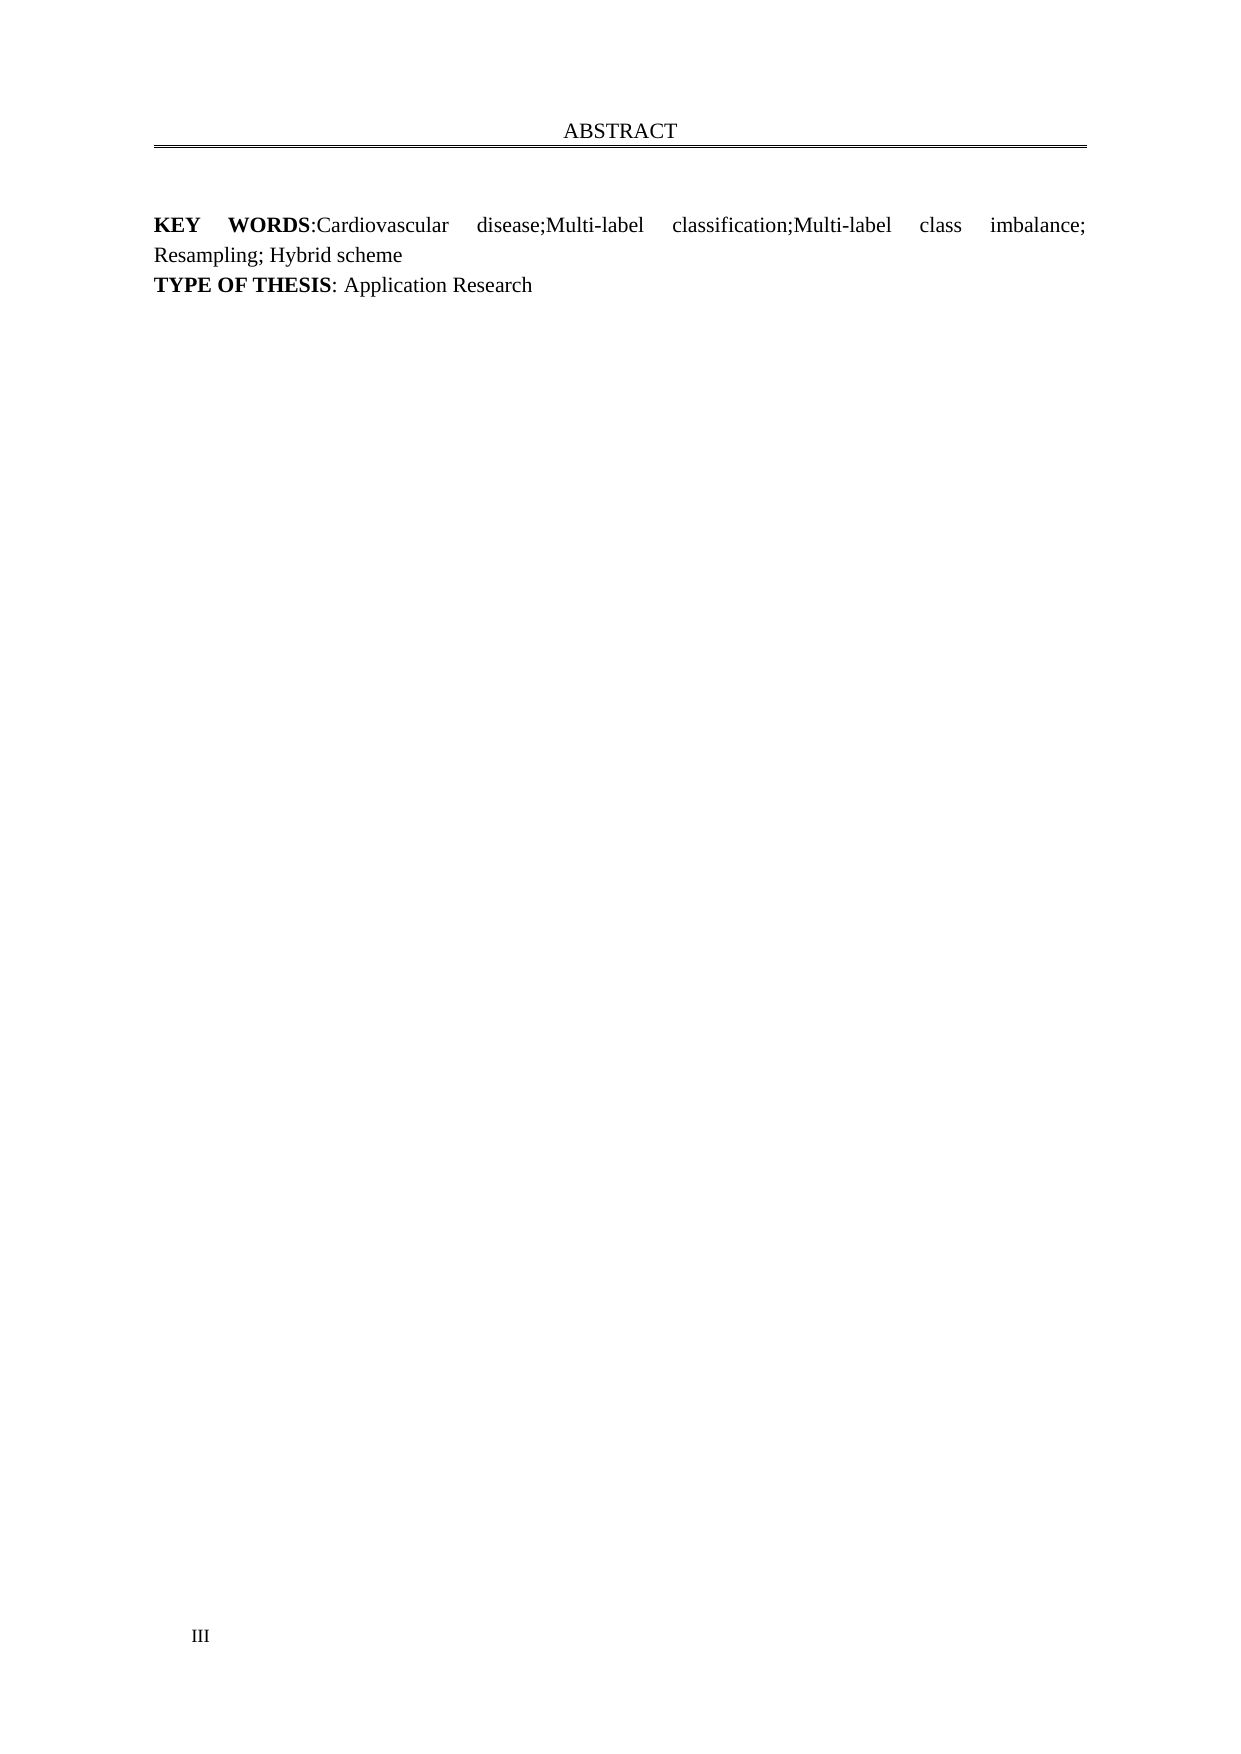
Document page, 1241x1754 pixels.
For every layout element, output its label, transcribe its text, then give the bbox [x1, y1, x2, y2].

text TYPE OF THESIS: Application Research [153, 272, 1087, 297]
text KEY WORDS:Cardiovascular disease;Multi-label classification;Multi-label class imbalance; Resampling; Hybrid scheme [153, 212, 1087, 267]
